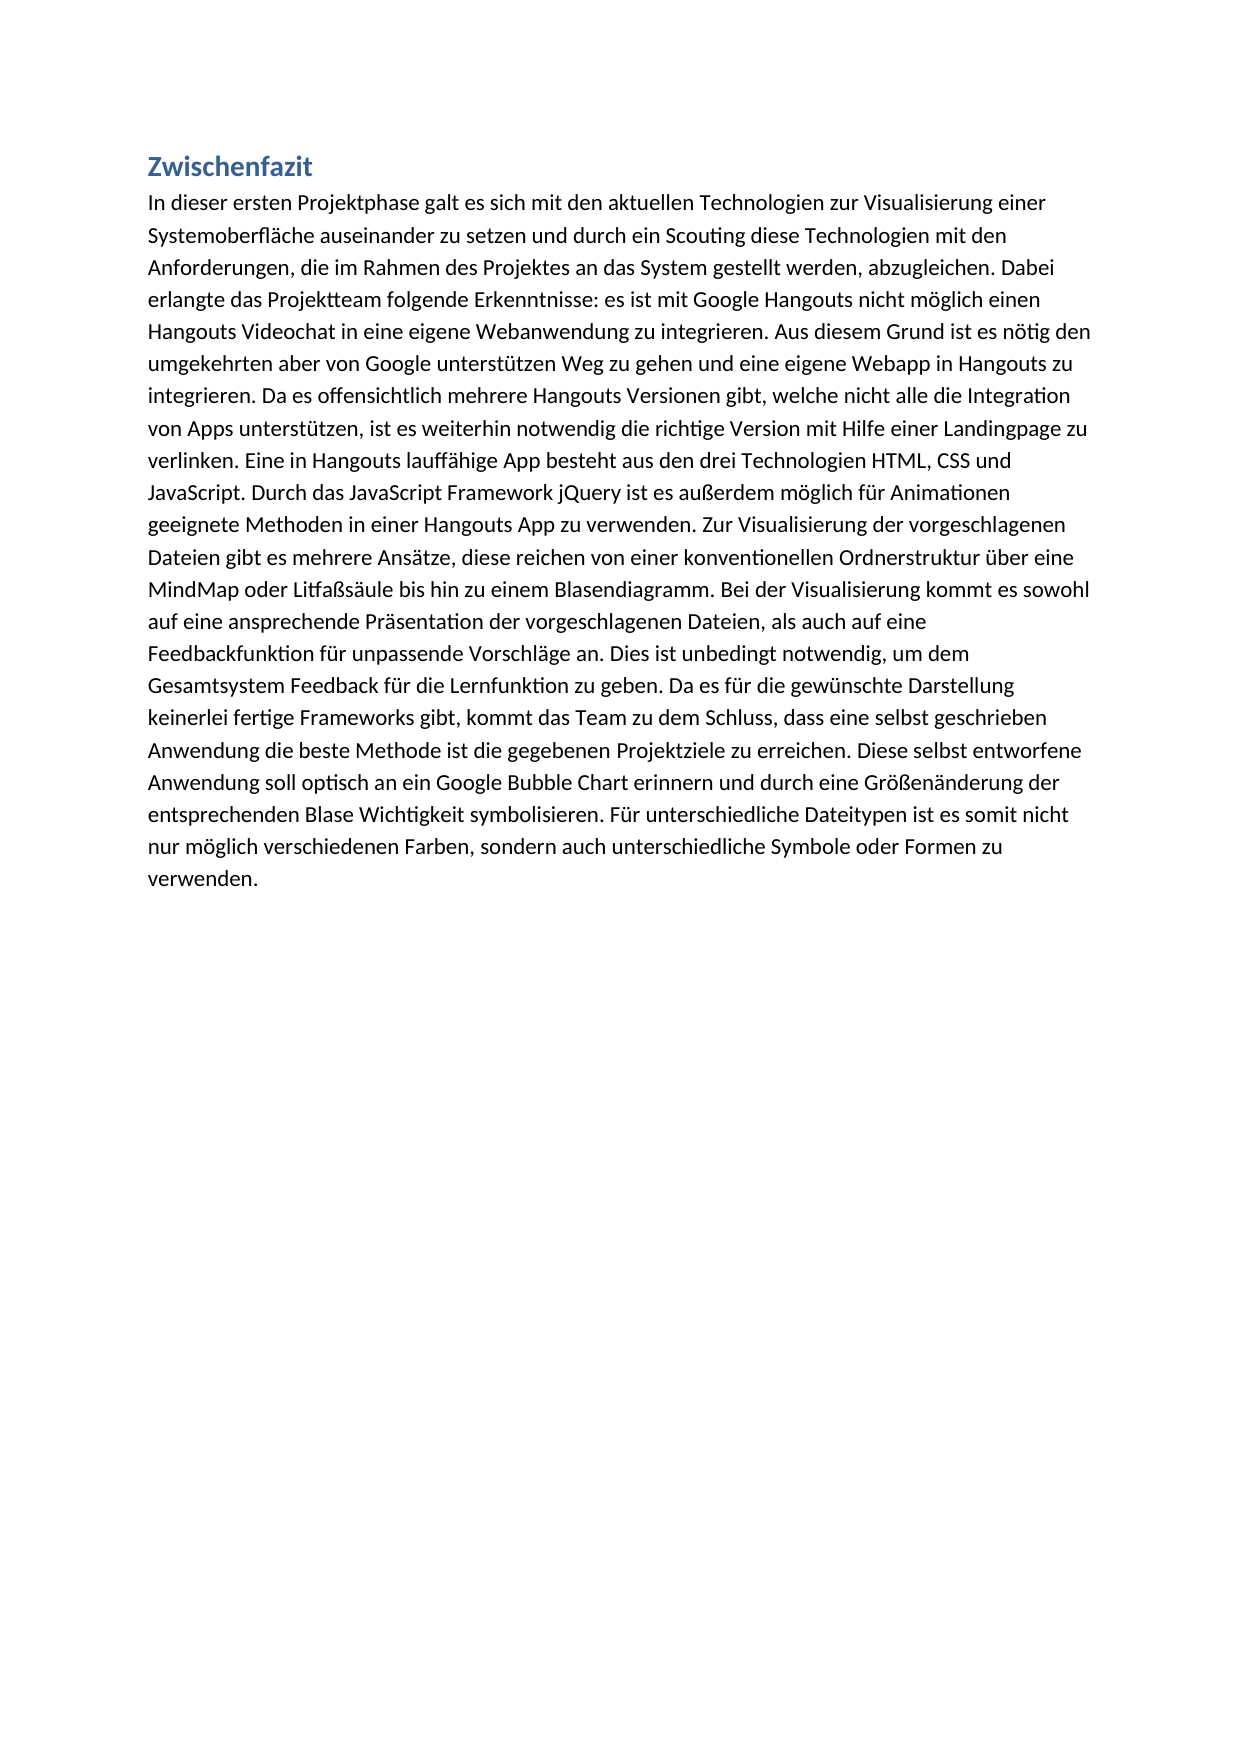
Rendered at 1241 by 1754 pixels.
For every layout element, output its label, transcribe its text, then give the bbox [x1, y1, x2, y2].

text In dieser ersten Projektphase galt es sich mit den aktuellen Technologien zur Visualisierung einer Systemoberfläche auseinander zu setzen und durch ein Scouting diese Technologien mit den Anforderungen, die im Rahmen des Projektes an das System gestellt werden, abzugleichen. Dabei erlangte das Projektteam folgende Erkenntnisse: es ist mit Google Hangouts nicht möglich einen Hangouts Videochat in eine eigene Webanwendung zu integrieren. Aus diesem Grund ist es nötig den umgekehrten aber von Google unterstützen Weg zu gehen und eine eigene Webapp in Hangouts zu integrieren. Da es offensichtlich mehrere Hangouts Versionen gibt, welche nicht alle die Integration von Apps unterstützen, ist es weiterhin notwendig die richtige Version mit Hilfe einer Landingpage zu verlinken. Eine in Hangouts lauffähige App besteht aus den drei Technologien HTML, CSS und JavaScript. Durch das JavaScript Framework jQuery ist es außerdem möglich für Animationen geeignete Methoden in einer Hangouts App zu verwenden. Zur Visualisierung der vorgeschlagenen Dateien gibt es mehrere Ansätze, diese reichen von einer konventionellen Ordnerstruktur über eine MindMap oder Litfaßsäule bis hin zu einem Blasendiagramm. Bei der Visualisierung kommt es sowohl auf eine ansprechende Präsentation der vorgeschlagenen Dateien, als auch auf eine Feedbackfunktion für unpassende Vorschläge an. Dies ist unbedingt notwendig, um dem Gesamtsystem Feedback für die Lernfunktion zu geben. Da es für die gewünschte Darstellung keinerlei fertige Frameworks gibt, kommt das Team zu dem Schluss, dass eine selbst geschrieben Anwendung die beste Methode ist die gegebenen Projektziele zu erreichen. Diese selbst entworfene Anwendung soll optisch an ein Google Bubble Chart erinnern und durch eine Größenänderung der entsprechenden Blase Wichtigkeit symbolisieren. Für unterschiedliche Dateitypen ist es somit nicht nur möglich verschiedenen Farben, sondern auch unterschiedliche Symbole oder Formen zu verwenden. [148, 188, 1093, 892]
subtitle Zwischenfazit [148, 148, 1093, 183]
